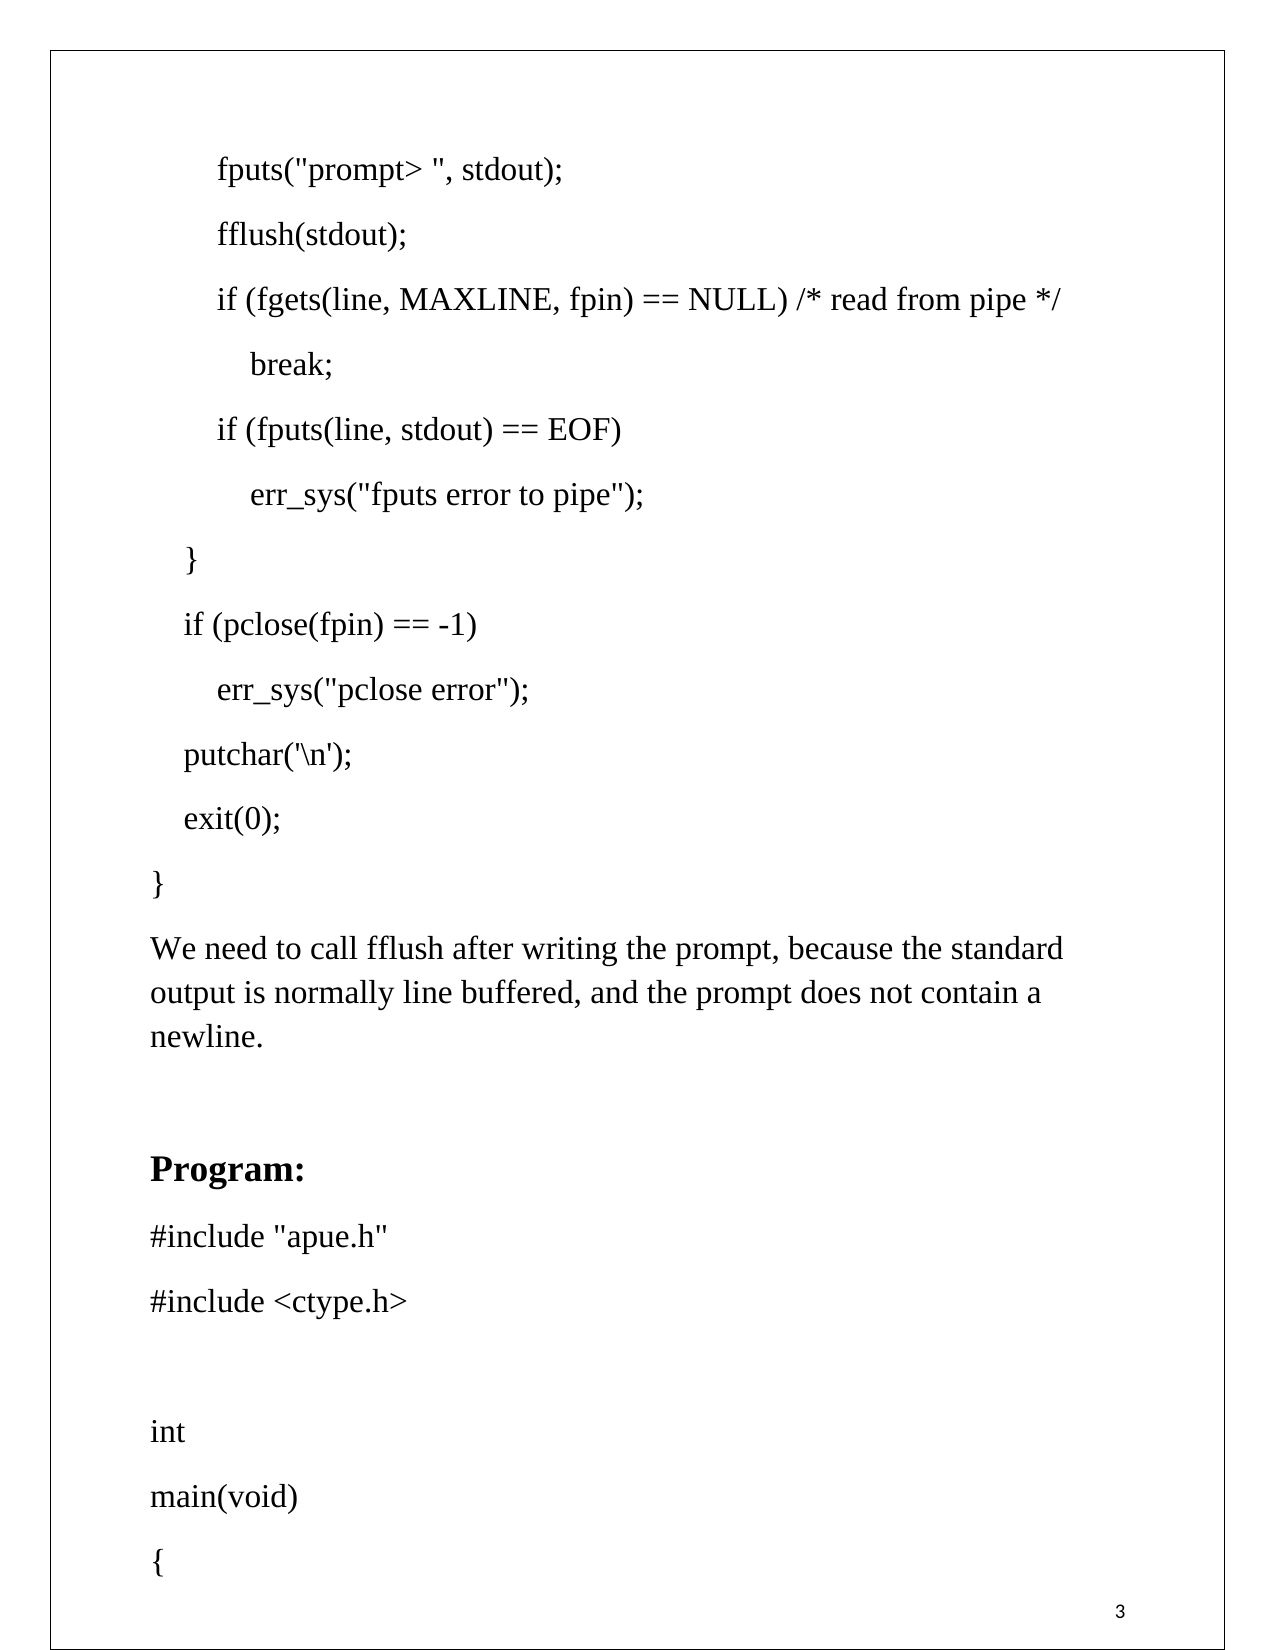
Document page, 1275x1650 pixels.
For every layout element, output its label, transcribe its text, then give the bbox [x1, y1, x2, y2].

text exit(0); [150, 799, 1125, 837]
text fflush(stdout); [150, 214, 1125, 253]
text if (fputs(line, stdout) == EOF) [150, 409, 1125, 448]
text main(void) [150, 1476, 1125, 1515]
text } [150, 539, 1125, 577]
text putchar('\n'); [150, 734, 1125, 772]
text #include "apue.h" [150, 1217, 1125, 1255]
text break; [150, 344, 1125, 383]
text Program: [150, 1146, 1125, 1189]
text We need to call fflush after writing the prompt, because the standard output is normally line buffered, and the prompt does not contain a newline. [150, 928, 1125, 1055]
text { [150, 1541, 1125, 1579]
text #include <ctype.h> [150, 1282, 1125, 1320]
text if (fgets(line, MAXLINE, fpin) == NULL) /* read from pipe */ [150, 279, 1125, 318]
text fputs("prompt> ", stdout); [150, 150, 1125, 188]
text err_sys("pclose error"); [150, 669, 1125, 707]
text } [150, 863, 1125, 902]
text err_sys("fputs error to pipe"); [150, 474, 1125, 512]
text if (pclose(fpin) == -1) [150, 604, 1125, 642]
text int [150, 1411, 1125, 1450]
